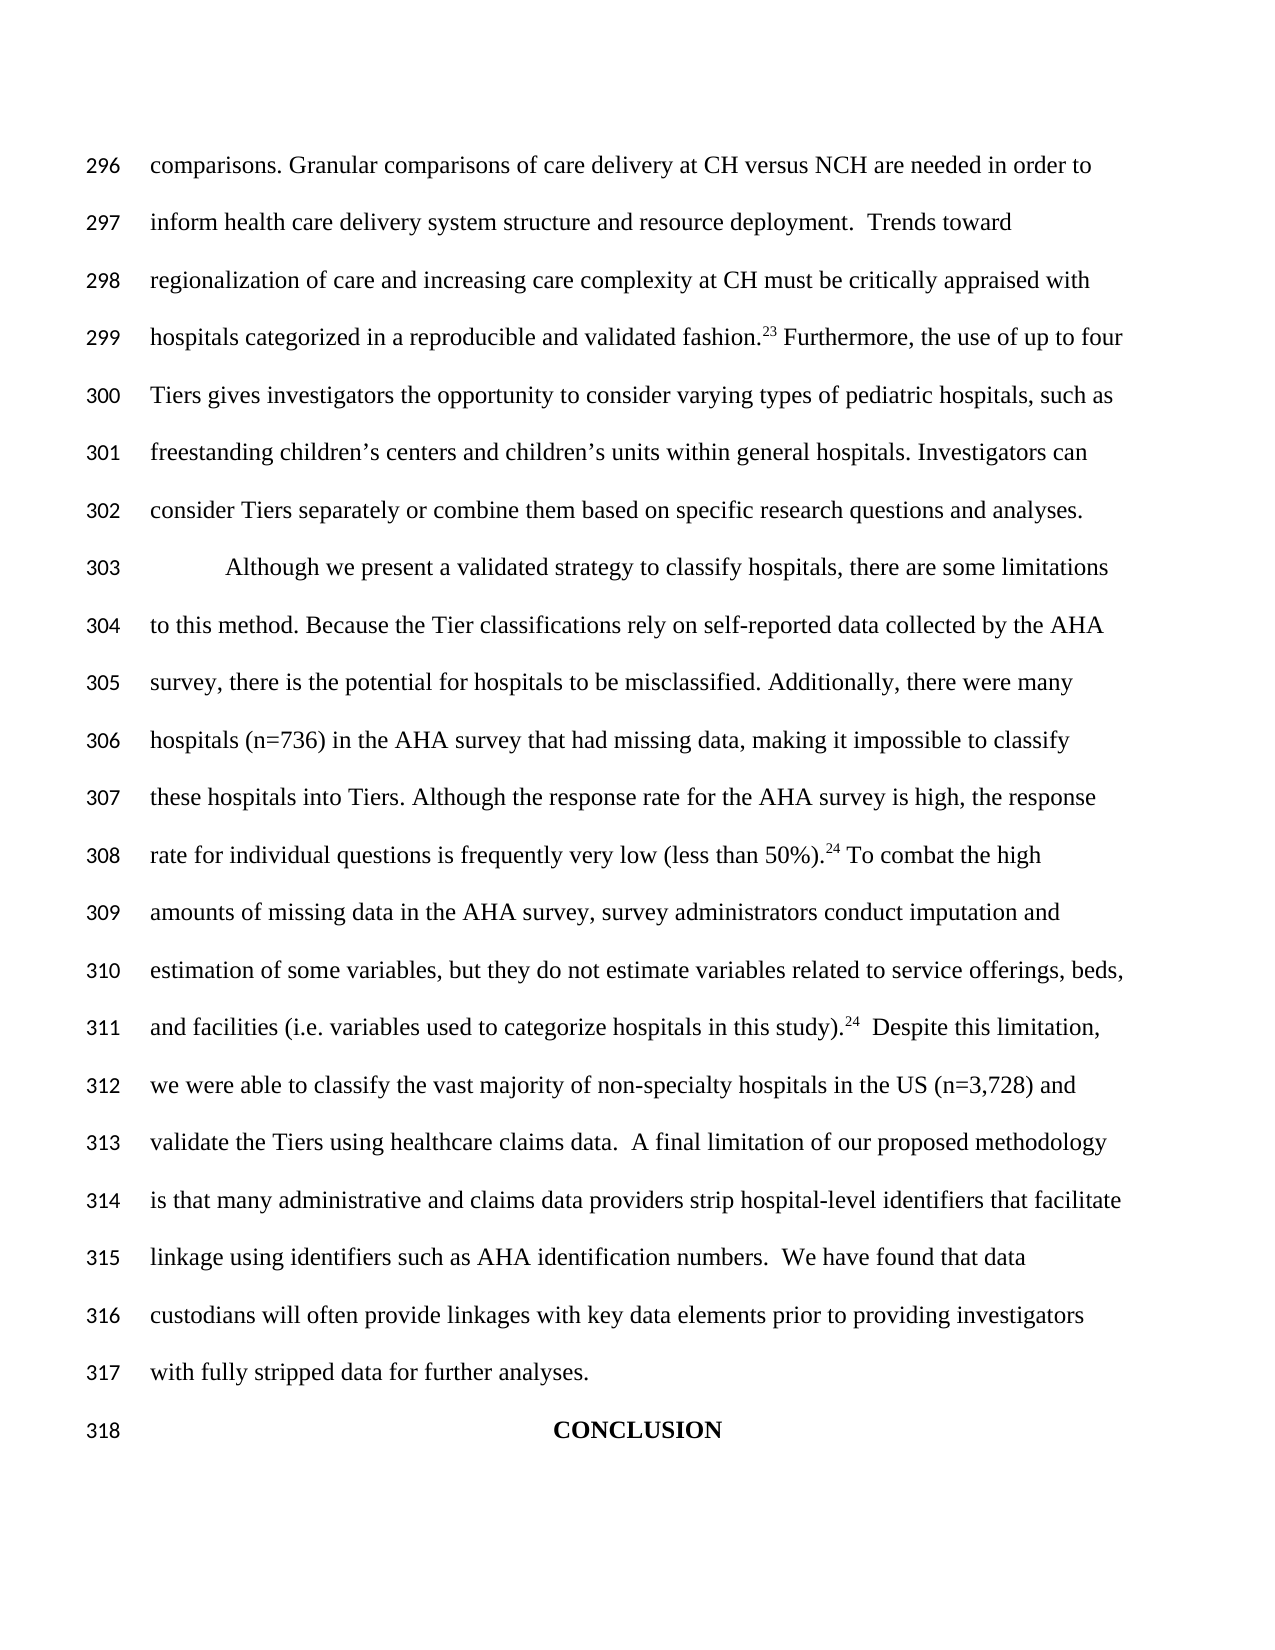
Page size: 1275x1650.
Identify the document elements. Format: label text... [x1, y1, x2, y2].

text Although we present a validated strategy to classify hospitals, there are some limitations to this method. Because the Tier classifications rely on self-reported data collected by the AHA survey, there is the potential for hospitals to be misclassified. Additionally, there were many hospitals (n=736) in the AHA survey that had missing data, making it impossible to classify these hospitals into Tiers. Although the response rate for the AHA survey is high, the response rate for individual questions is frequently very low (less than 50%).24 To combat the high amounts of missing data in the AHA survey, survey administrators conduct imputation and estimation of some variables, but they do not estimate variables related to service offerings, beds, and facilities (i.e. variables used to categorize hospitals in this study).24 Despite this limitation, we were able to classify the vast majority of non-specialty hospitals in the US (n=3,728) and validate the Tiers using healthcare claims data. A final limitation of our proposed methodology is that many administrative and claims data providers strip hospital-level identifiers that facilitate linkage using identifiers such as AHA identification numbers. We have found that data custodians will often provide linkages with key data elements prior to providing investigators with fully stripped data for further analyses. [150, 552, 1125, 1386]
text CONCLUSION [150, 1415, 1125, 1444]
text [150, 150, 1125, 524]
